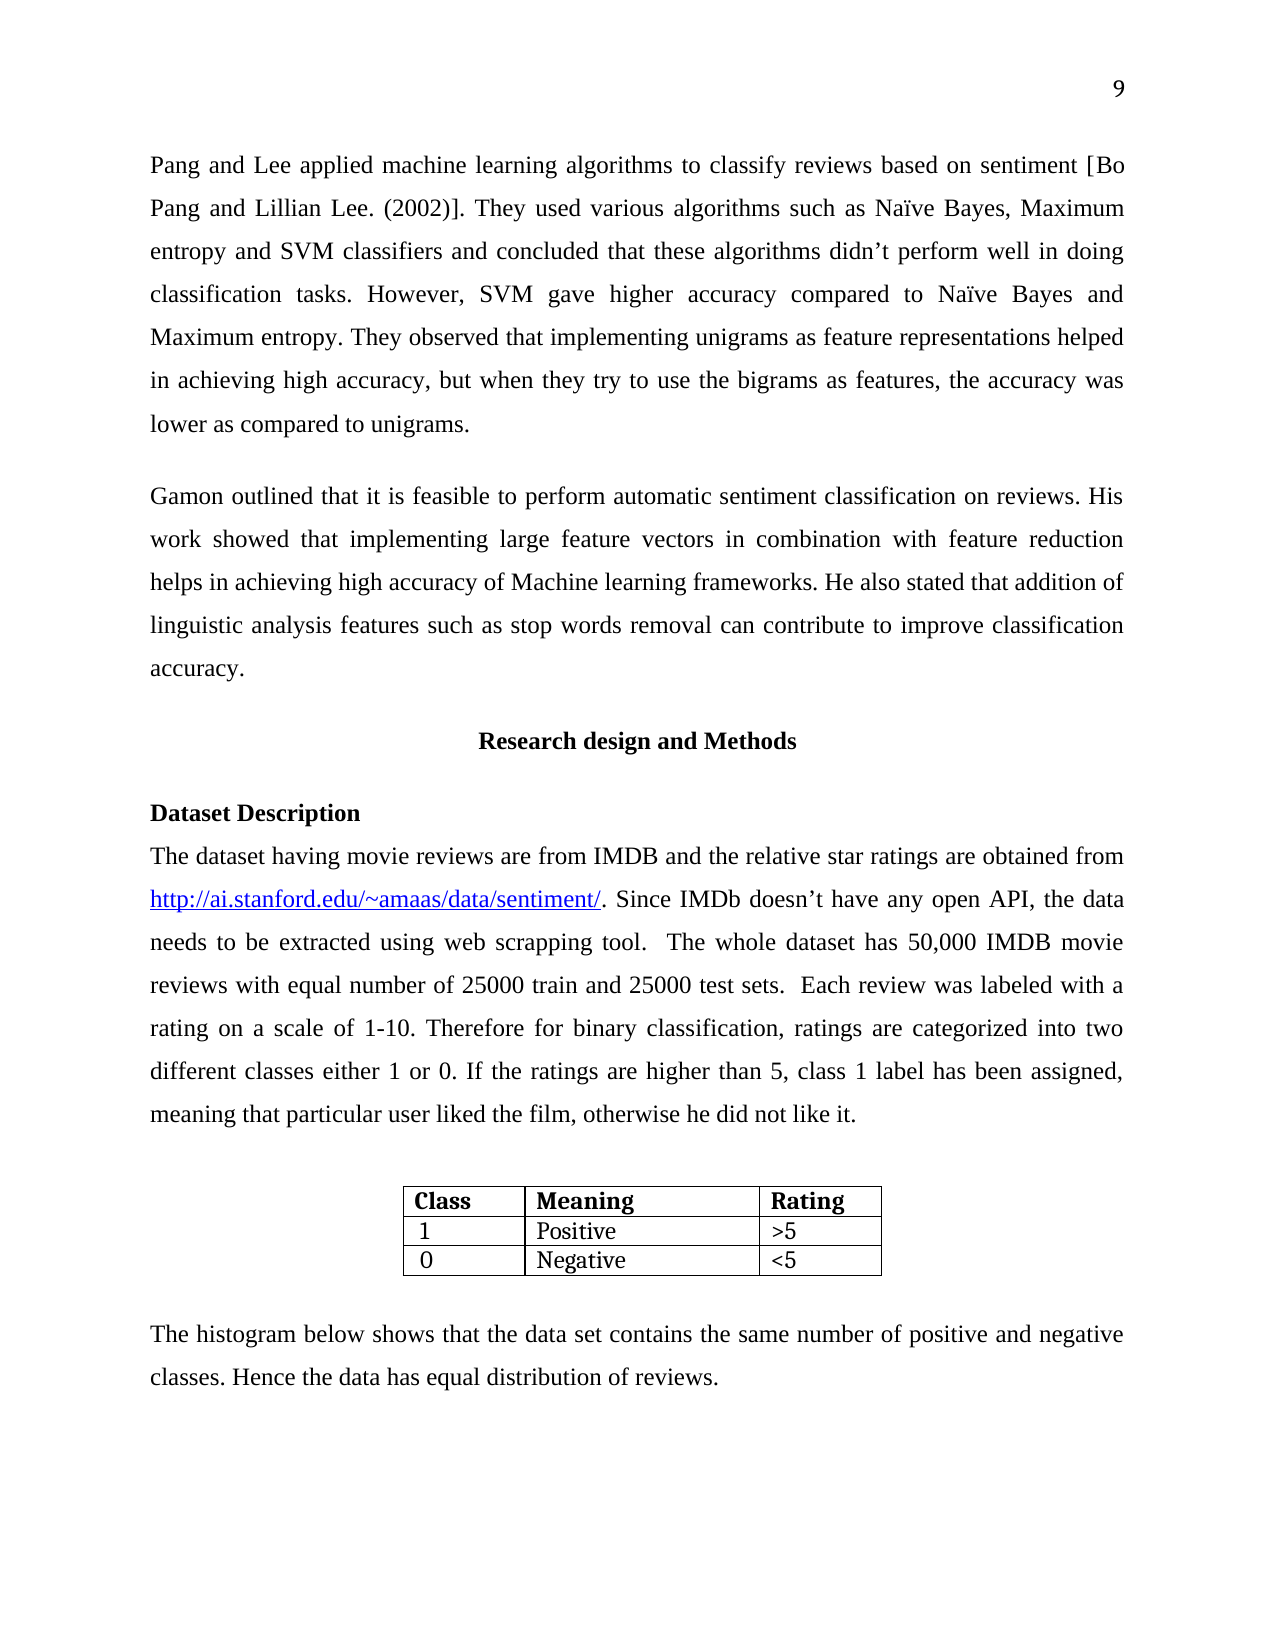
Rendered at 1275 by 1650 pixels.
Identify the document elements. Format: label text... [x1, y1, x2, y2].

table_cell 0 [404, 1246, 524, 1275]
table_cell <5 [760, 1246, 881, 1275]
text Gamon outlined that it is feasible to perform automatic sentiment classification on reviews. His work showed that implementing large feature vectors in combination with feature reduction helps in achieving high accuracy of Machine learning frameworks. He also stated that addition of linguistic analysis features such as stop words removal can contribute to improve classification accuracy. [150, 481, 1125, 682]
table_cell Positive [526, 1217, 759, 1245]
table_cell 1 [404, 1217, 524, 1245]
text The dataset having movie reviews are from IMDB and the relative star ratings are obtained from http://ai.stanford.edu/~amaas/data/sentiment/. Since IMDb doesn’t have any open API, the data needs to be extracted using web scrapping tool. The whole dataset has 50,000 IMDB movie reviews with equal number of 25000 train and 25000 test sets. Each review was labeled with a rating on a scale of 1-10. Therefore for binary classification, ratings are categorized into two different classes either 1 or 0. If the ratings are higher than 5, class 1 label has been assigned, meaning that particular user liked the film, otherwise he did not like it. [150, 841, 1125, 1128]
text Dataset Description [150, 798, 1125, 826]
table_header Class [404, 1187, 524, 1216]
text Pang and Lee applied machine learning algorithms to classify reviews based on sentiment [Bo Pang and Lillian Lee. (2002)]. They used various algorithms such as Naïve Bayes, Maximum entropy and SVM classifiers and concluded that these algorithms didn’t perform well in doing classification tasks. However, SVM gave higher accuracy compared to Naïve Bayes and Maximum entropy. They observed that implementing unigrams as feature representations helped in achieving high accuracy, but when they try to use the bigrams as features, the accuracy was lower as compared to unigrams. [150, 150, 1125, 437]
table_cell >5 [760, 1217, 881, 1245]
table_header Meaning [526, 1187, 759, 1216]
subtitle Research design and Methods [150, 726, 1125, 754]
table_header Rating [760, 1187, 881, 1216]
text The histogram below shows that the data set contains the same number of positive and negative classes. Hence the data has equal distribution of reviews. [150, 1319, 1125, 1391]
table_cell Negative [526, 1246, 759, 1275]
